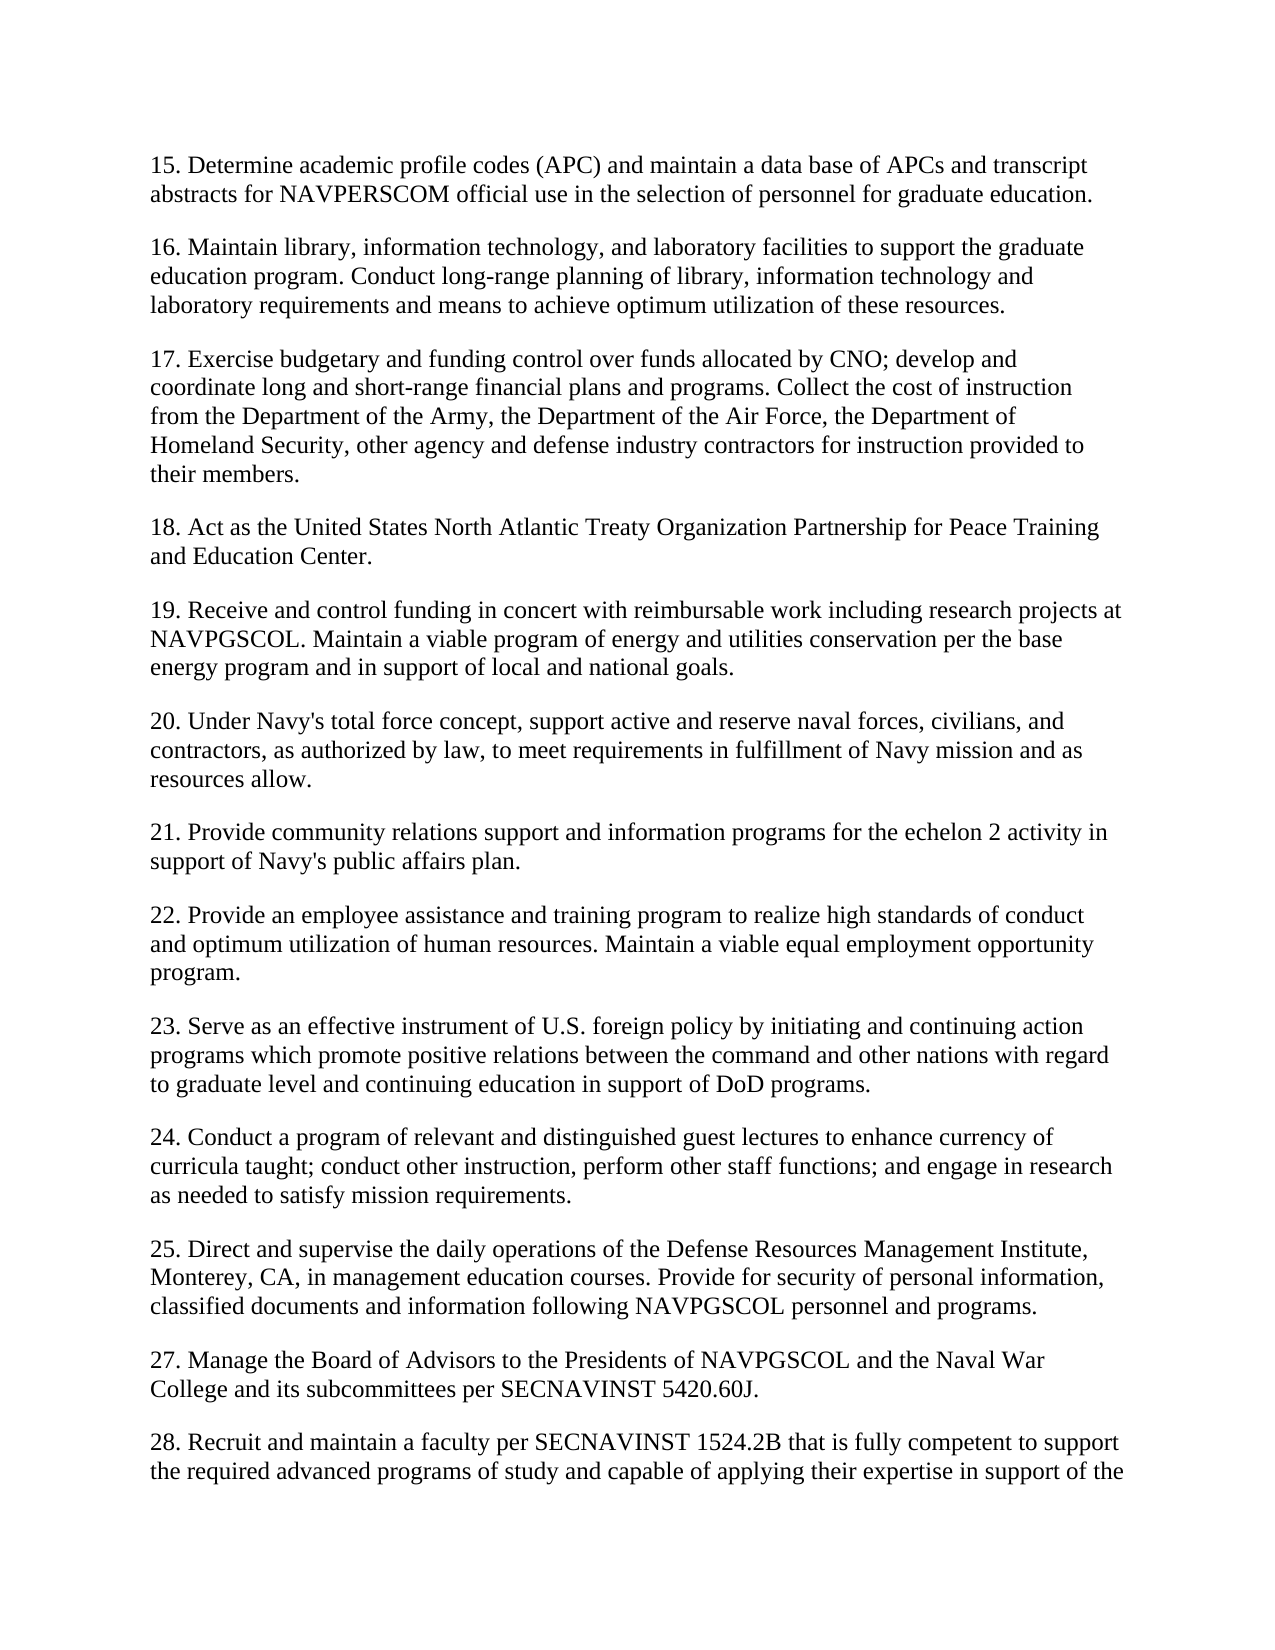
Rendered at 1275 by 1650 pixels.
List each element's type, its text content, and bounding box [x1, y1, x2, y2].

text 23. Serve as an effective instrument of U.S. foreign policy by initiating and continuing action programs which promote positive relations between the command and other nations with regard to graduate level and continuing education in support of DoD programs. [150, 1011, 1125, 1097]
text 22. Provide an employee assistance and training program to realize high standards of conduct and optimum utilization of human resources. Maintain a viable equal employment opportunity program. [150, 900, 1125, 986]
text 19. Receive and control funding in concert with reimbursable work including research projects at NAVPGSCOL. Maintain a viable program of energy and utilities conservation per the base energy program and in support of local and national goals. [150, 595, 1125, 681]
text 18. Act as the United States North Atlantic Treaty Organization Partnership for Peace Training and Education Center. [150, 512, 1125, 570]
text 15. Determine academic profile codes (APC) and maintain a data base of APCs and transcript abstracts for NAVPERSCOM official use in the selection of personnel for graduate education. [150, 150, 1125, 207]
text 17. Exercise budgetary and funding control over funds allocated by CNO; develop and coordinate long and short-range financial plans and programs. Collect the cost of instruction from the Department of the Army, the Department of the Air Force, the Department of Homeland Security, other agency and defense industry contractors for instruction provided to their members. [150, 344, 1125, 487]
text 20. Under Navy's total force concept, support active and reserve naval forces, civilians, and contractors, as authorized by law, to meet requirements in fulfillment of Navy mission and as resources allow. [150, 706, 1125, 792]
text 27. Manage the Board of Advisors to the Presidents of NAVPGSCOL and the Naval War College and its subcommittees per SECNAVINST 5420.60J. [150, 1345, 1125, 1402]
text 16. Maintain library, information technology, and laboratory facilities to support the graduate education program. Conduct long-range planning of library, information technology and laboratory requirements and means to achieve optimum utilization of these resources. [150, 232, 1125, 319]
text 24. Conduct a program of relevant and distinguished guest lectures to enhance currency of curricula taught; conduct other instruction, perform other staff functions; and engage in research as needed to satisfy mission requirements. [150, 1122, 1125, 1209]
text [150, 1427, 1125, 1485]
text 21. Provide community relations support and information programs for the echelon 2 activity in support of Navy's public affairs plan. [150, 817, 1125, 875]
text 25. Direct and supervise the daily operations of the Defense Resources Management Institute, Monterey, CA, in management education courses. Provide for security of personal information, classified documents and information following NAVPGSCOL personnel and programs. [150, 1234, 1125, 1320]
